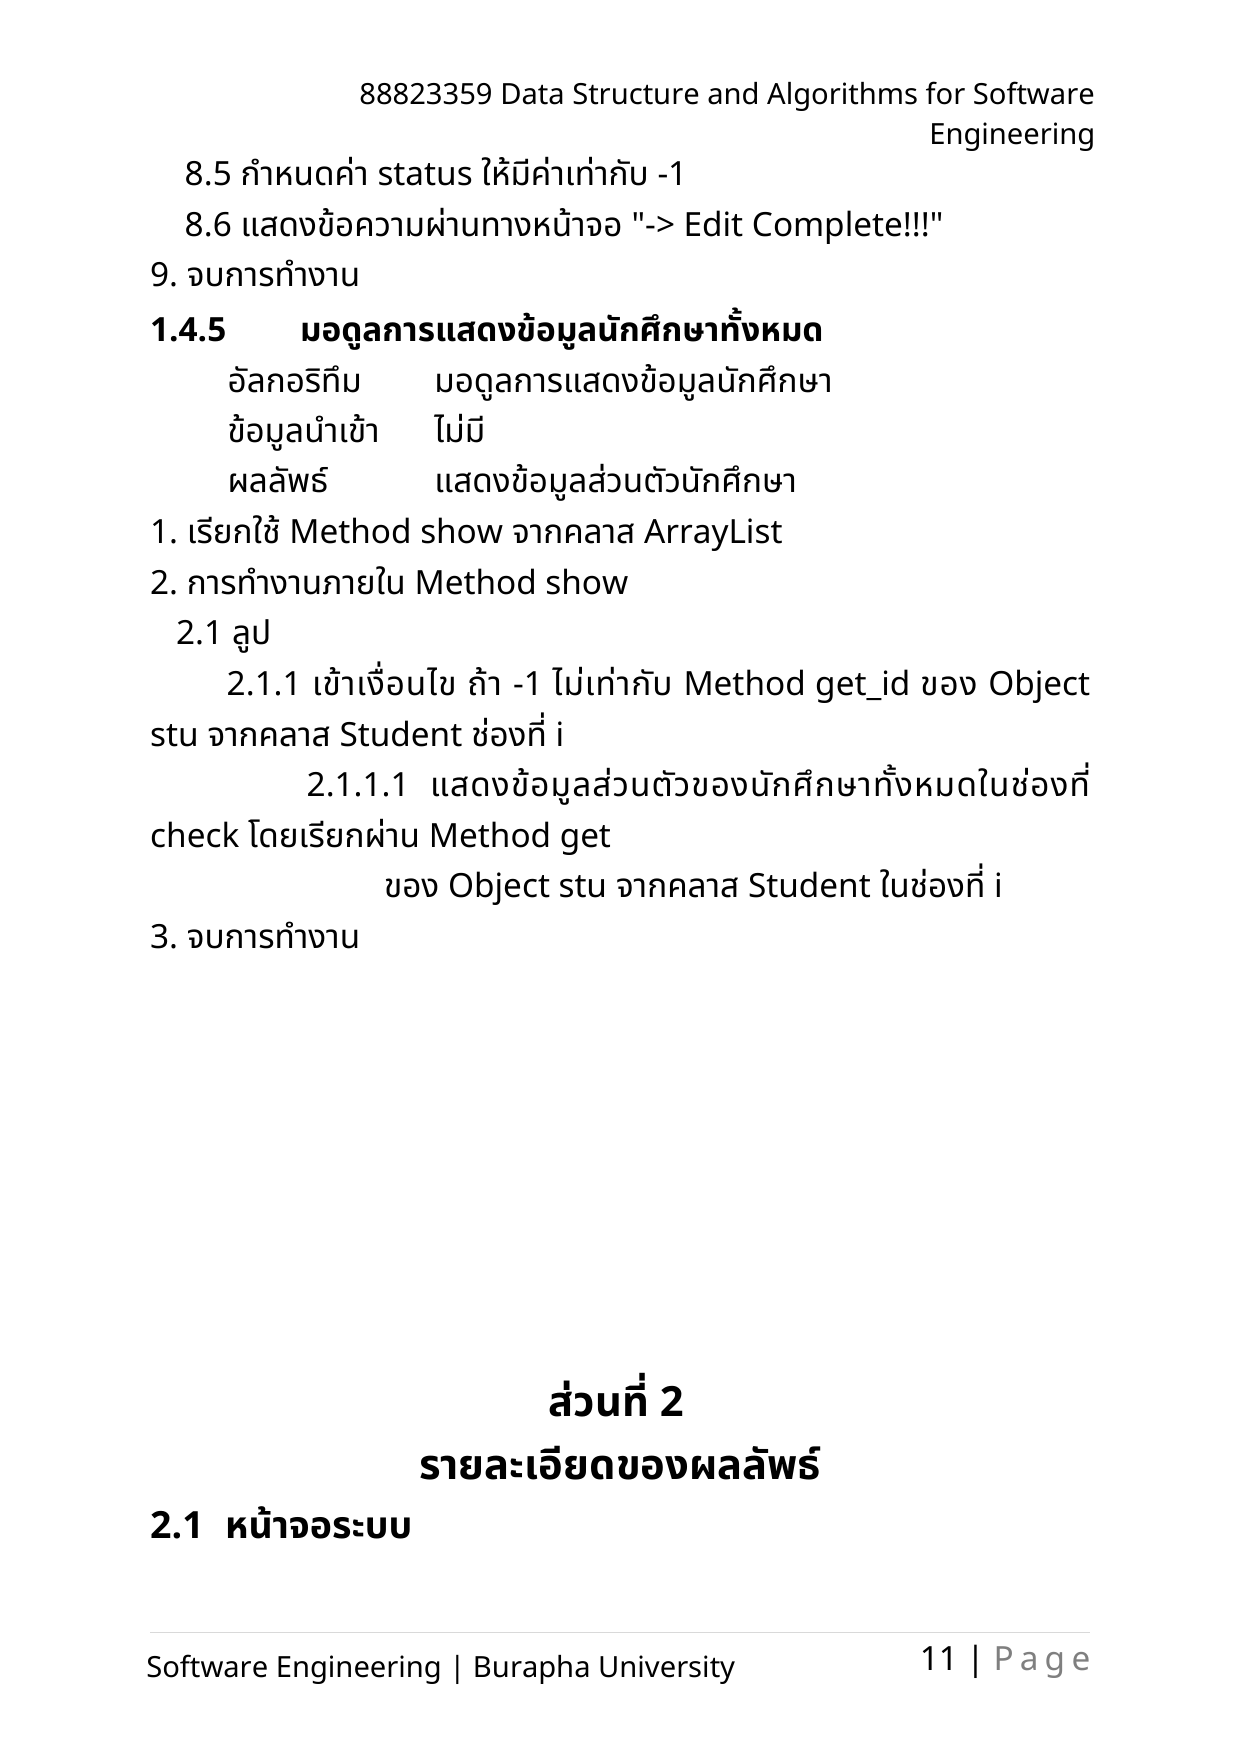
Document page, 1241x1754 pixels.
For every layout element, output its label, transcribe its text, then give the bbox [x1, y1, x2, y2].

text 1. เรียกใช้ Method show จากคลาส ArrayList [150, 508, 1090, 558]
text 8.6 แสดงข้อความผ่านทางหน้าจอ "-> Edit Complete!!!" [139, 201, 1090, 251]
text 9. จบการทำงาน [139, 251, 1090, 302]
text 2.1.1.1 แสดงข้อมูลส่วนตัวของนักศึกษาทั้งหมดในช่องที่ check โดยเรียกผ่าน Method get [150, 761, 1090, 862]
text 2.1.1 เข้าเงื่อนไข ถ้า -1 ไม่เท่ากับ Method get_id ของ Object stu จากคลาส Student ช่องที่ i [150, 660, 1090, 761]
text 2. การทำงานภายใน Method show [150, 558, 1090, 609]
text อัลกอริทึม มอดูลการแสดงข้อมูลนักศึกษา [150, 357, 1090, 407]
text ผลลัพธ์ แสดงข้อมูลส่วนตัวนักศึกษา [150, 457, 1090, 508]
subtitle หน้าจอระบบ [150, 1498, 1090, 1556]
text ของ Object stu จากคลาส Student ในช่องที่ i [150, 862, 1090, 913]
text ข้อมูลนำเข้า ไม่มี [150, 407, 1090, 457]
subtitle รายละเอียดของผลลัพธ์ [150, 1372, 1090, 1498]
text 8.5 กำหนดค่า status ให้มีค่าเท่ากับ -1 [139, 150, 1090, 201]
subtitle มอดูลการแสดงข้อมูลนักศึกษาทั้งหมด [150, 306, 1090, 357]
text 2.1 ลูป [150, 609, 1090, 660]
text 3. จบการทำงาน [150, 913, 1090, 963]
